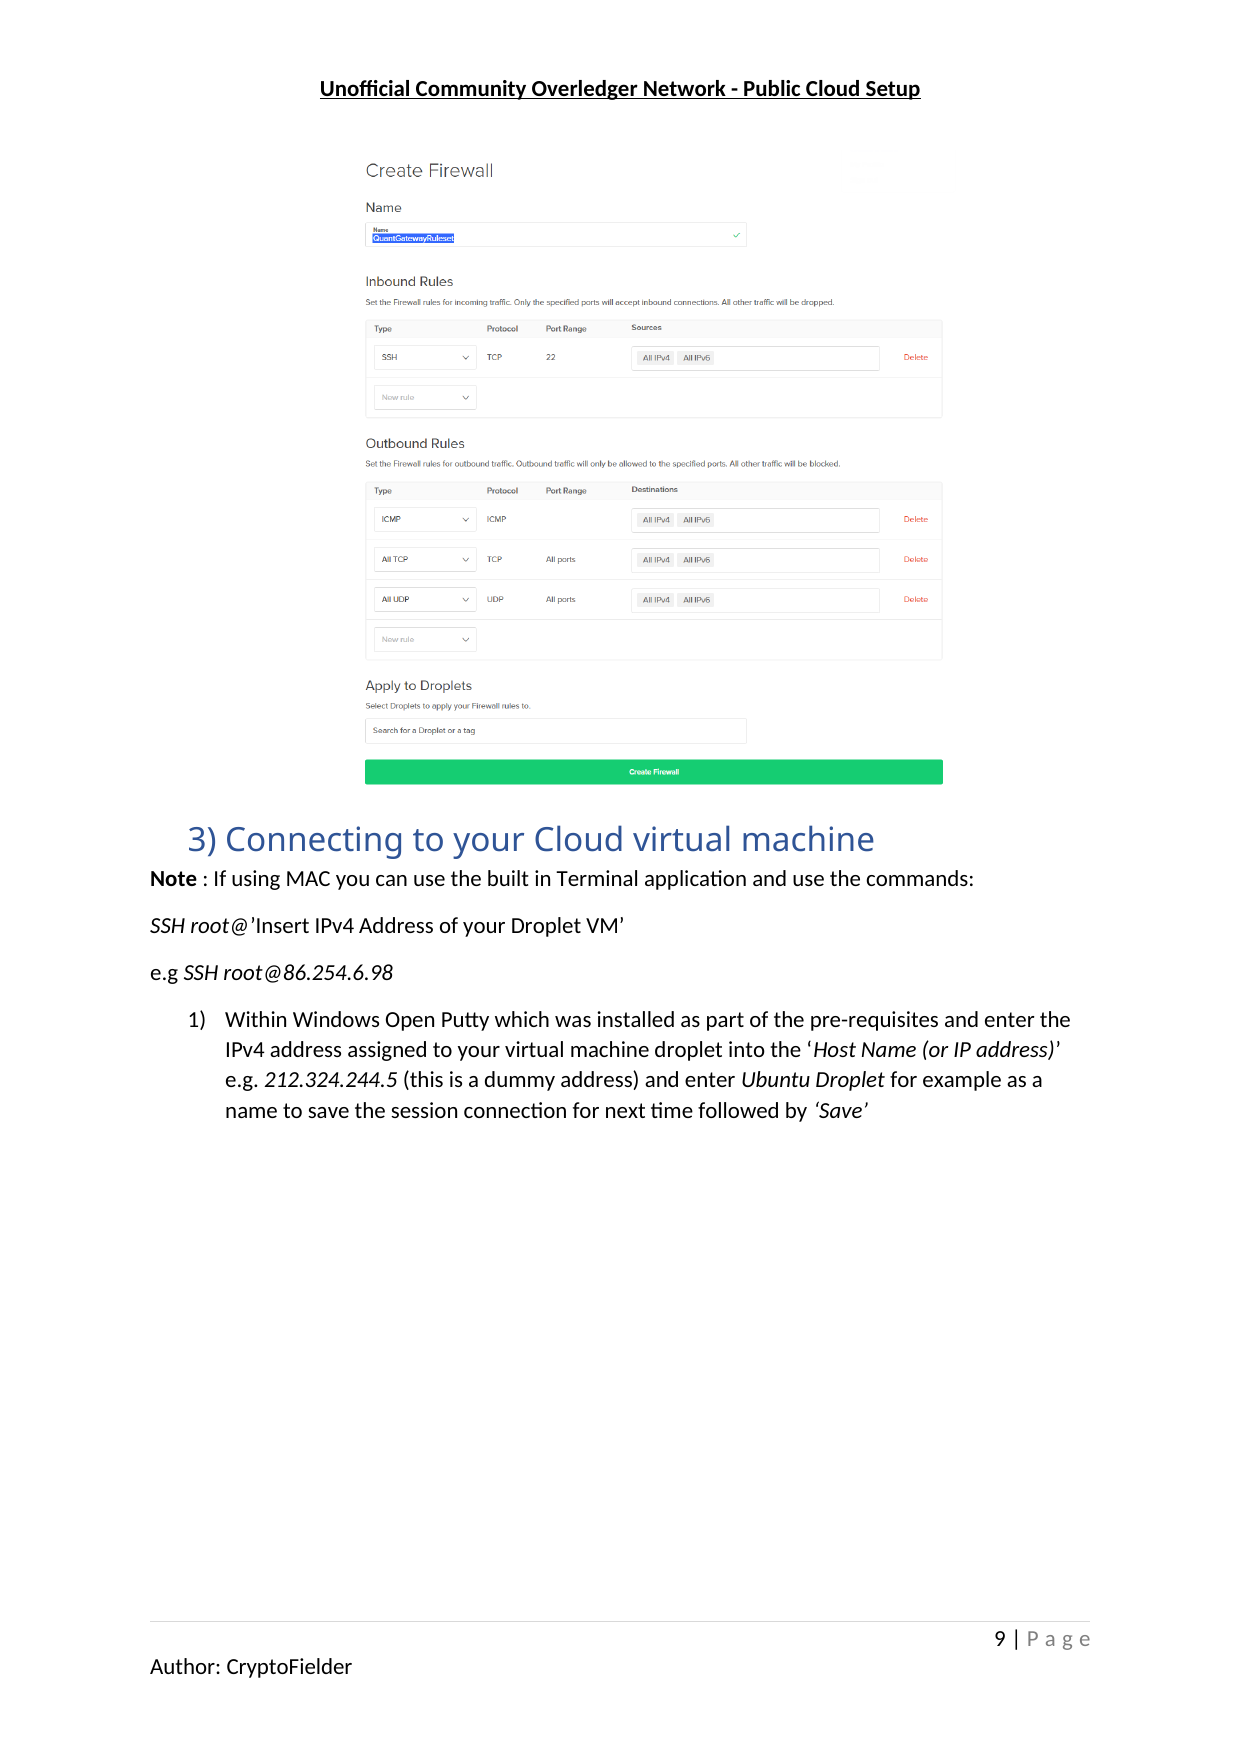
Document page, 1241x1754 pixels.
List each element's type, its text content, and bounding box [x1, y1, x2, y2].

text Note : If using MAC you can use the built in Terminal application and use the commands: [150, 864, 1090, 893]
text SSH root@’Insert IPv4 Address of your Droplet VM’ [150, 911, 1090, 939]
list Within Windows Open Putty which was installed as part of the pre-requisites and enter the IPv4 address assigned to your virtual machine droplet into the ‘Host Name (or IP address)’ e.g. 212.324.244.5 (this is a dummy address) and enter Ubuntu Droplet for example as a name to save the session connection for next time followed by ‘Save’ [187, 1005, 1090, 1124]
picture [358, 150, 958, 789]
text e.g SSH root@86.254.6.98 [150, 958, 1090, 986]
subtitle Connecting to your Cloud virtual machine [187, 816, 1090, 861]
